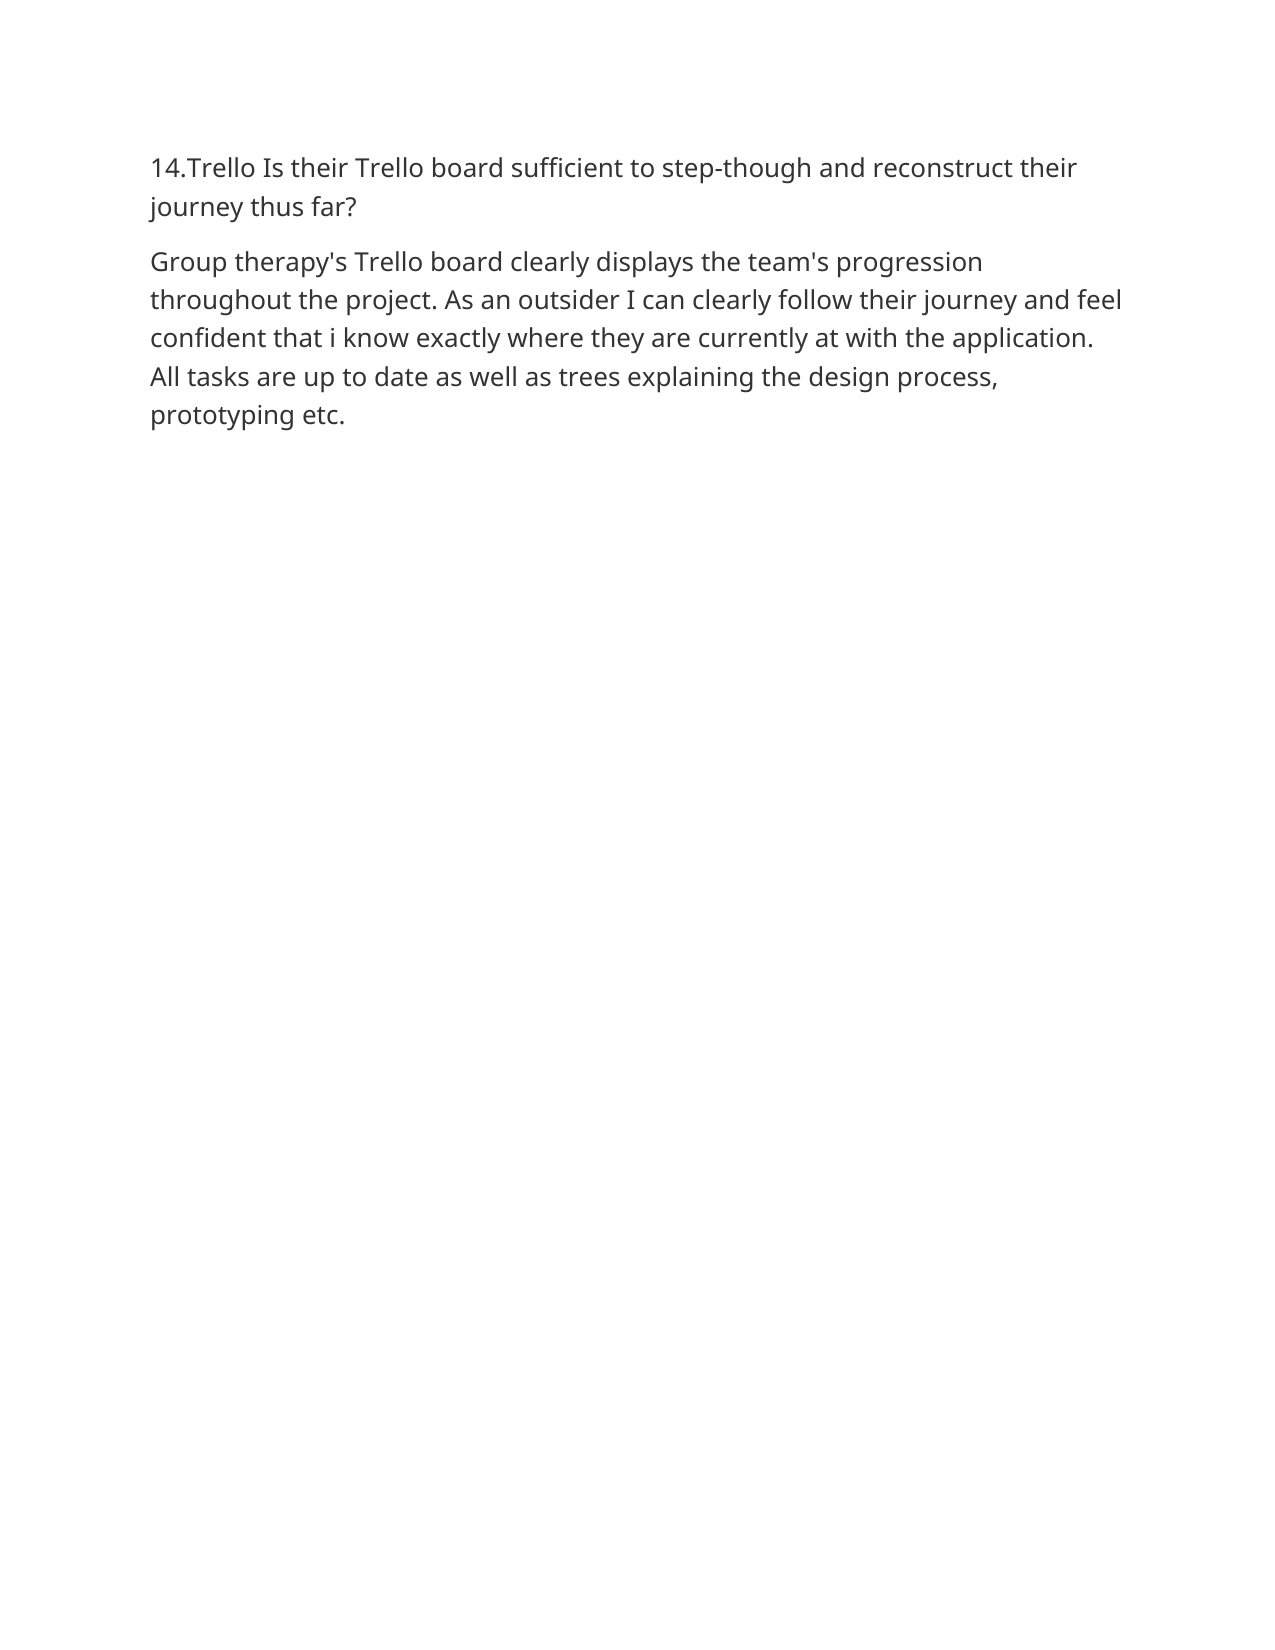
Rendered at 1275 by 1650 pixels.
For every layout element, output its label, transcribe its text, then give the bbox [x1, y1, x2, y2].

text 14.Trello Is their Trello board sufficient to step-though and reconstruct their journey thus far? [150, 150, 1125, 224]
text Group therapy's Trello board clearly displays the team's progression throughout the project. As an outsider I can clearly follow their journey and feel confident that i know exactly where they are currently at with the application. All tasks are up to date as well as trees explaining the design process, prototyping etc. [150, 243, 1125, 432]
